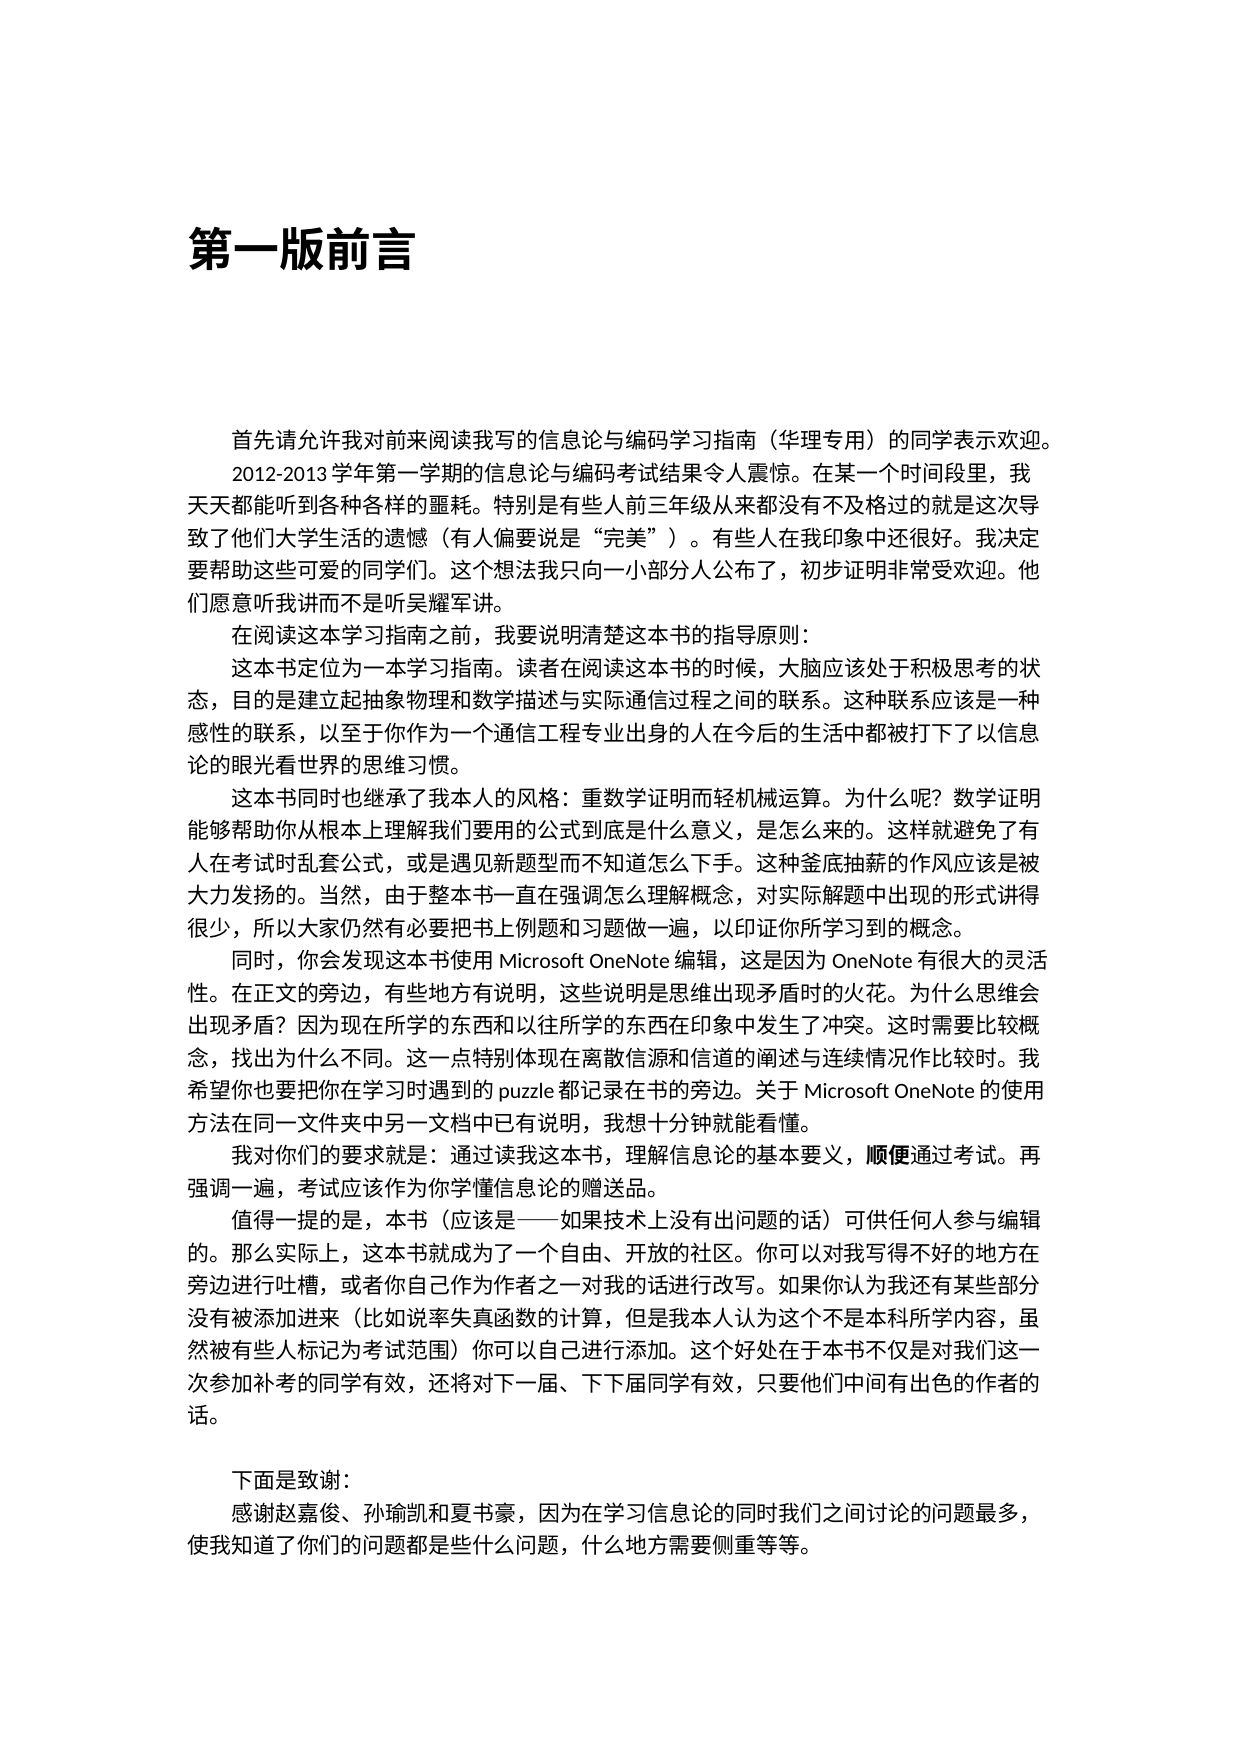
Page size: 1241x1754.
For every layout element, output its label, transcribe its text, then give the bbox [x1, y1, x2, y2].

text 同时，你会发现这本书使用Microsoft OneNote编辑，这是因为OneNote有很大的灵活性。在正文的旁边，有些地方有说明，这些说明是思维出现矛盾时的火花。为什么思维会出现矛盾？因为现在所学的东西和以往所学的东西在印象中发生了冲突。这时需要比较概念，找出为什么不同。这一点特别体现在离散信源和信道的阐述与连续情况作比较时。我希望你也要把你在学习时遇到的puzzle都记录在书的旁边。关于Microsoft OneNote的使用方法在同一文件夹中另一文档中已有说明，我想十分钟就能看懂。 [187, 943, 1053, 1138]
text 这本书定位为一本学习指南。读者在阅读这本书的时候，大脑应该处于积极思考的状态，目的是建立起抽象物理和数学描述与实际通信过程之间的联系。这种联系应该是一种感性的联系，以至于你作为一个通信工程专业出身的人在今后的生活中都被打下了以信息论的眼光看世界的思维习惯。 [187, 650, 1053, 780]
text 2012-2013学年第一学期的信息论与编码考试结果令人震惊。在某一个时间段里，我天天都能听到各种各样的噩耗。特别是有些人前三年级从来都没有不及格过的就是这次导致了他们大学生活的遗憾（有人偏要说是“完美”）。有些人在我印象中还很好。我决定要帮助这些可爱的同学们。这个想法我只向一小部分人公布了，初步证明非常受欢迎。他们愿意听我讲而不是听吴耀军讲。 [187, 455, 1053, 618]
text 这本书同时也继承了我本人的风格：重数学证明而轻机械运算。为什么呢？数学证明能够帮助你从根本上理解我们要用的公式到底是什么意义，是怎么来的。这样就避免了有人在考试时乱套公式，或是遇见新题型而不知道怎么下手。这种釜底抽薪的作风应该是被大力发扬的。当然，由于整本书一直在强调怎么理解概念，对实际解题中出现的形式讲得很少，所以大家仍然有必要把书上例题和习题做一遍，以印证你所学习到的概念。 [187, 780, 1053, 943]
text 我对你们的要求就是：通过读我这本书，理解信息论的基本要义，顺便通过考试。再强调一遍，考试应该作为你学懂信息论的赠送品。 [187, 1138, 1053, 1203]
text 下面是致谢： [187, 1463, 1053, 1495]
text 在阅读这本学习指南之前，我要说明清楚这本书的指导原则： [187, 618, 1053, 650]
text 感谢赵嘉俊、孙瑜凯和夏书豪，因为在学习信息论的同时我们之间讨论的问题最多，使我知道了你们的问题都是些什么问题，什么地方需要侧重等等。 [187, 1495, 1053, 1560]
text 首先请允许我对前来阅读我写的信息论与编码学习指南（华理专用）的同学表示欢迎。 [187, 423, 1053, 455]
text 值得一提的是，本书（应该是——如果技术上没有出问题的话）可供任何人参与编辑的。那么实际上，这本书就成为了一个自由、开放的社区。你可以对我写得不好的地方在旁边进行吐槽，或者你自己作为作者之一对我的话进行改写。如果你认为我还有某些部分没有被添加进来（比如说率失真函数的计算，但是我本人认为这个不是本科所学内容，虽然被有些人标记为考试范围）你可以自己进行添加。这个好处在于本书不仅是对我们这一次参加补考的同学有效，还将对下一届、下下届同学有效，只要他们中间有出色的作者的话。 [187, 1203, 1053, 1430]
subtitle 第一版前言 [187, 197, 1053, 295]
